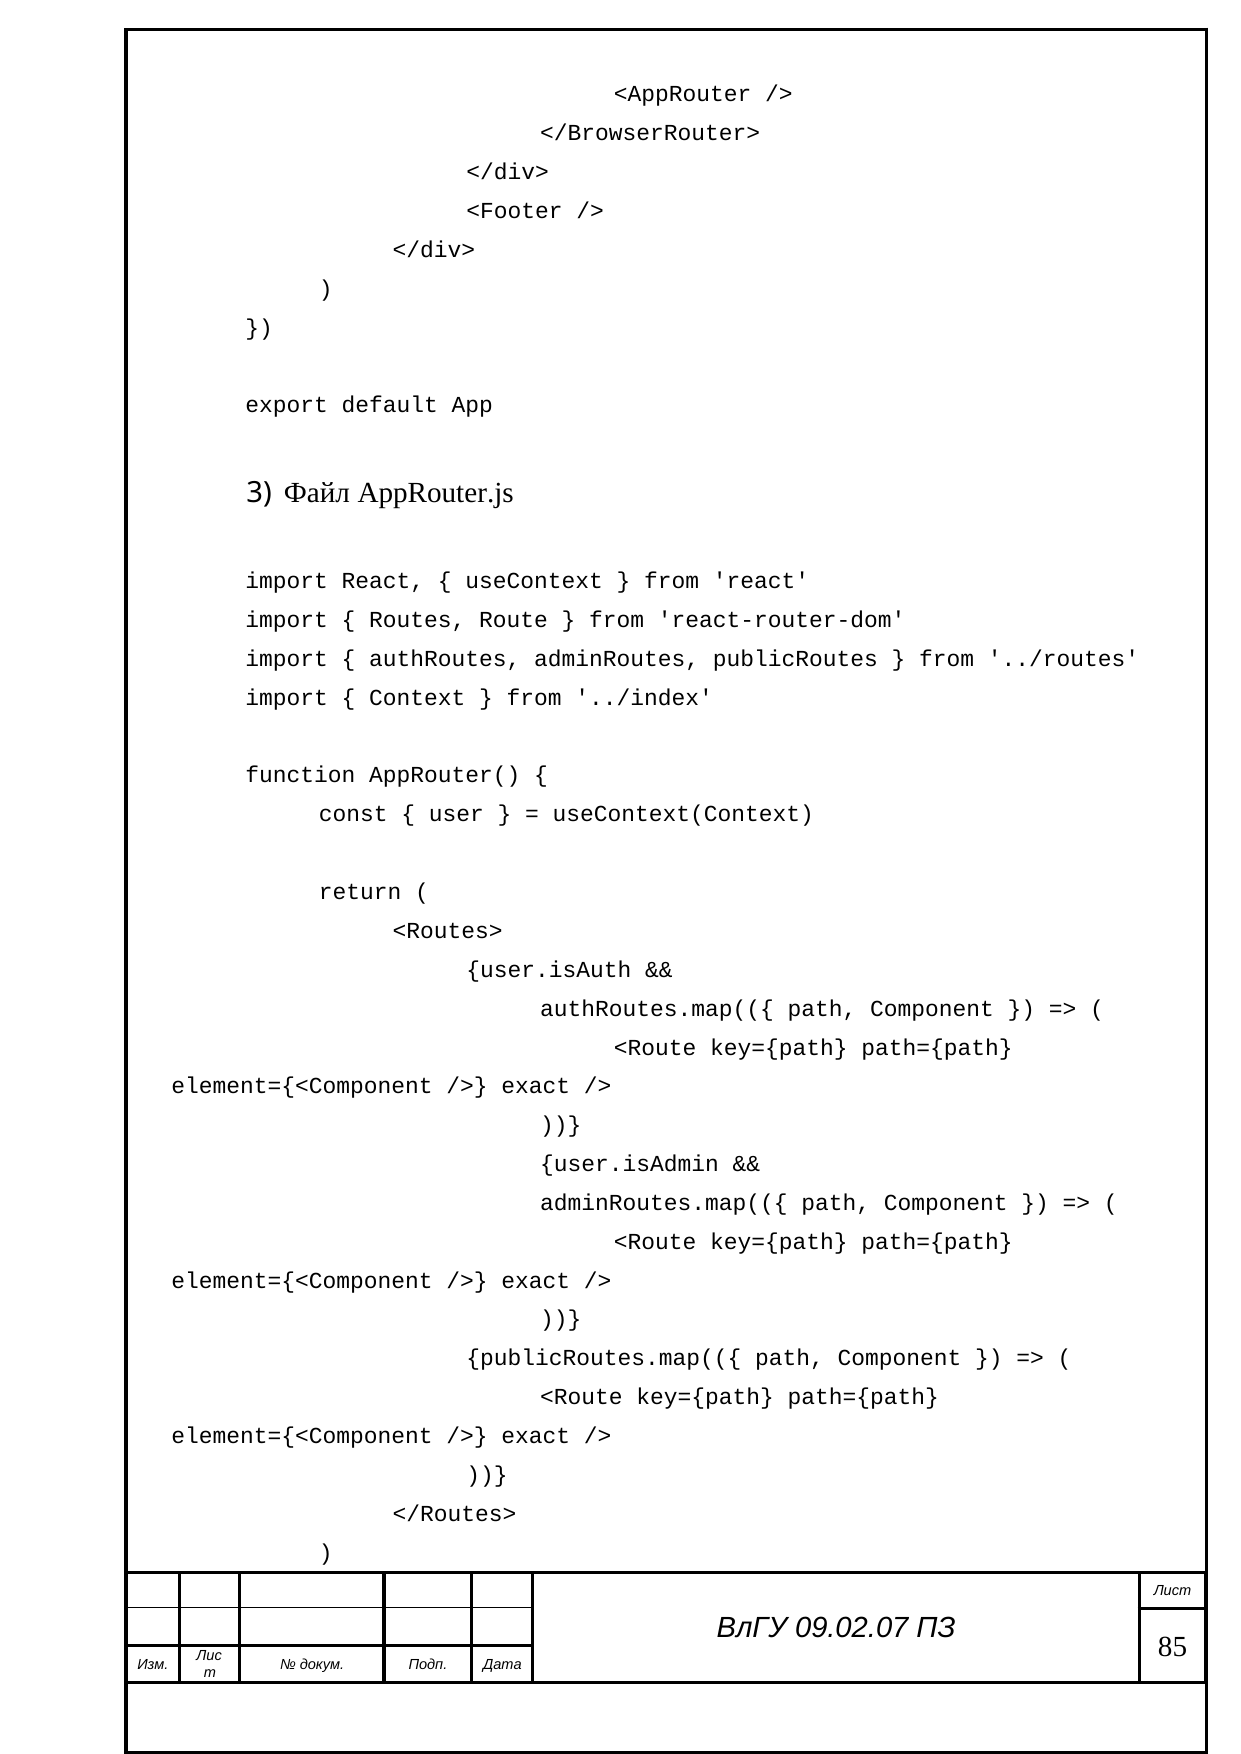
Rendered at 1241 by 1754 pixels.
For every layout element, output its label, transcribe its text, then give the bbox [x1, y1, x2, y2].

text {user.isAuth && [171, 958, 1163, 984]
text adminRoutes.map(({ path, Component }) => ( [171, 1191, 1163, 1217]
text </BrowserRouter> [171, 122, 1163, 147]
text export default App [171, 393, 1163, 419]
text }) [171, 316, 1163, 342]
text <Route key={path} path={path} element={<Component />} exact /> [171, 1230, 1163, 1295]
text </Routes> [171, 1502, 1163, 1528]
text ) [171, 277, 1163, 303]
text {user.isAdmin && [171, 1152, 1163, 1178]
list Файл AppRouter.js [246, 471, 1163, 511]
text return ( [171, 880, 1163, 906]
text <Route key={path} path={path} element={<Component />} exact /> [171, 1036, 1163, 1101]
text import { Context } from '../index' [171, 686, 1163, 712]
text </div> [171, 238, 1163, 264]
text <AppRouter /> [171, 83, 1163, 109]
text import { authRoutes, adminRoutes, publicRoutes } from '../routes' [171, 647, 1163, 673]
text authRoutes.map(({ path, Component }) => ( [171, 997, 1163, 1023]
text const { user } = useContext(Context) [171, 803, 1163, 829]
text import React, { useContext } from 'react' [171, 569, 1163, 596]
text ))} [171, 1113, 1163, 1139]
text <Route key={path} path={path} element={<Component />} exact /> [171, 1386, 1163, 1450]
text <Footer /> [171, 199, 1163, 225]
text <Routes> [171, 919, 1163, 945]
text ))} [171, 1463, 1163, 1489]
text function AppRouter() { [171, 764, 1163, 790]
text ) [171, 1541, 1163, 1567]
text ))} [171, 1308, 1163, 1334]
text import { Routes, Route } from 'react-router-dom' [171, 608, 1163, 634]
text {publicRoutes.map(({ path, Component }) => ( [171, 1347, 1163, 1373]
text </div> [171, 160, 1163, 186]
